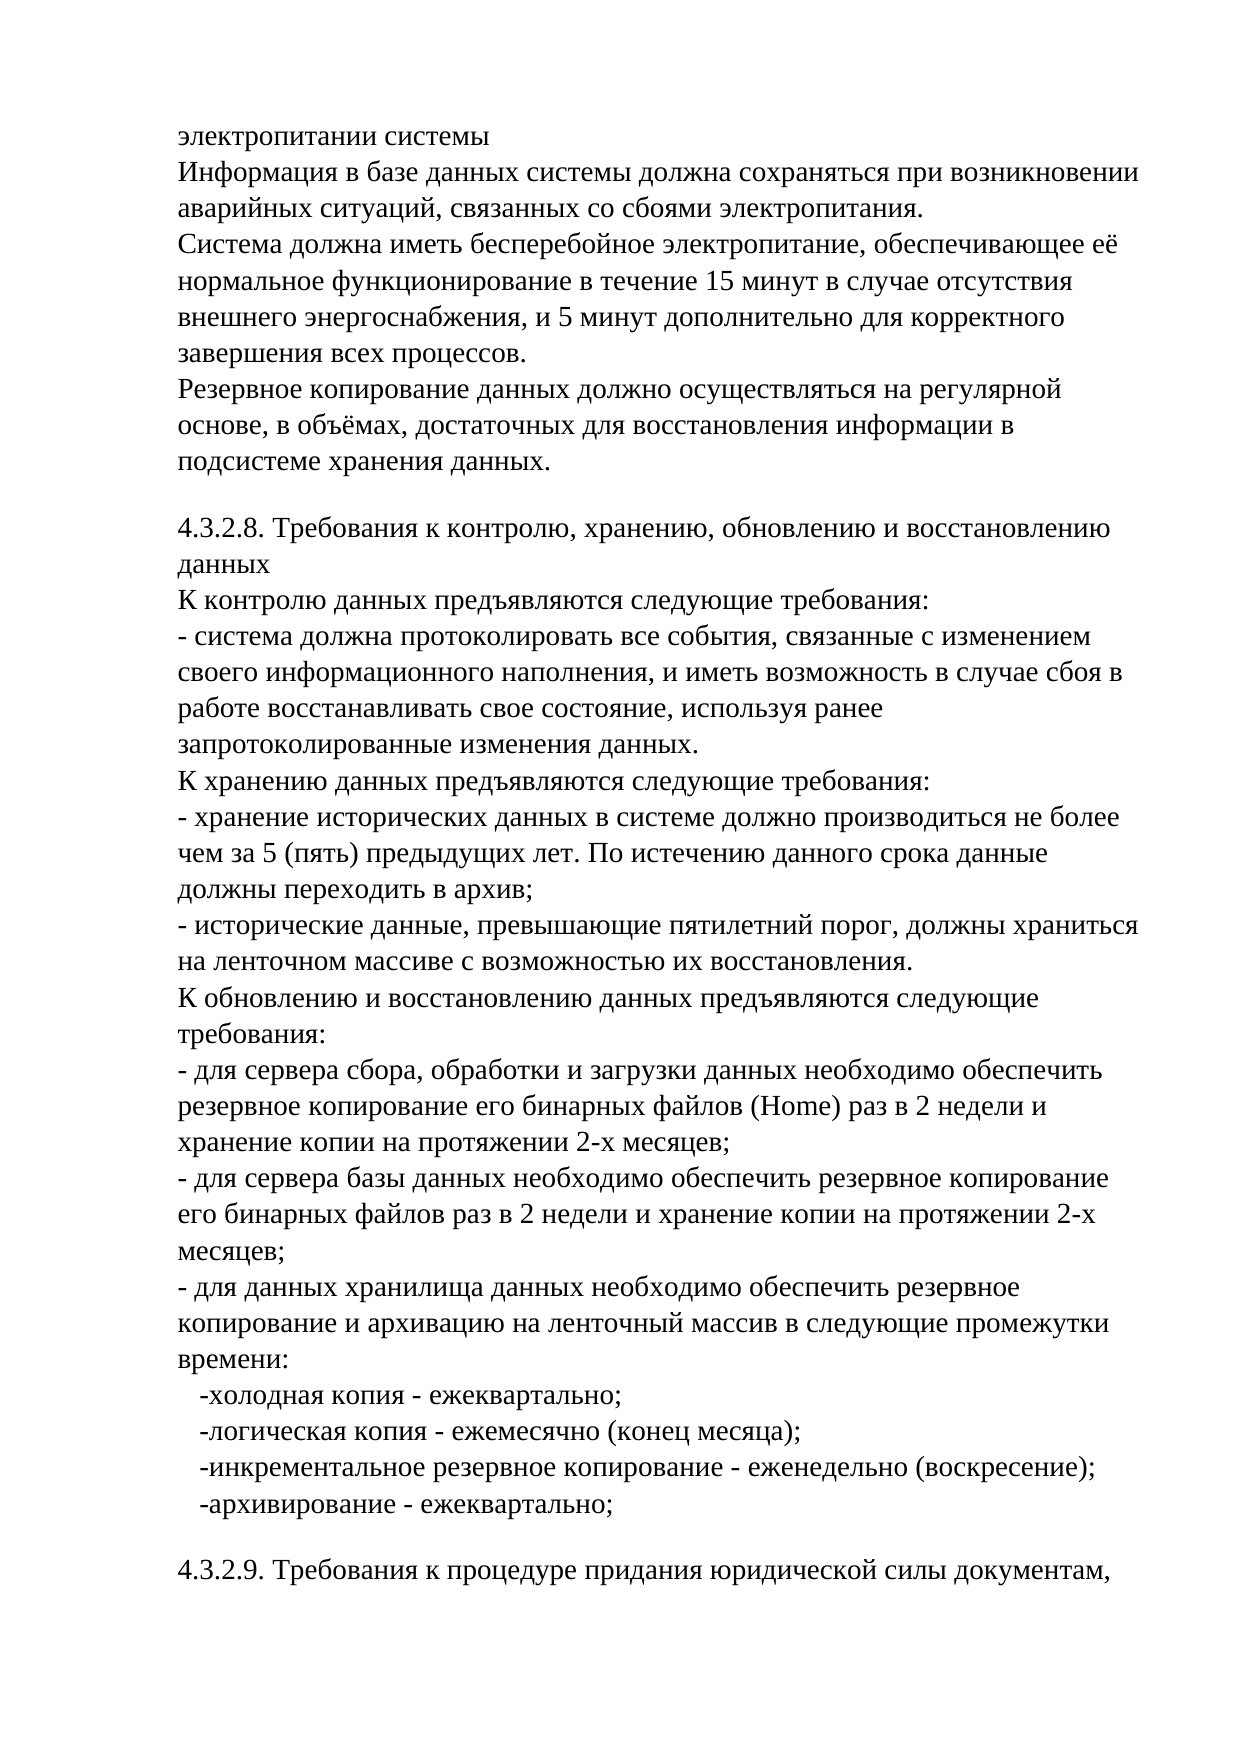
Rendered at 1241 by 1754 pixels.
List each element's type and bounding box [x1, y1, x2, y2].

text [177, 118, 1152, 1586]
